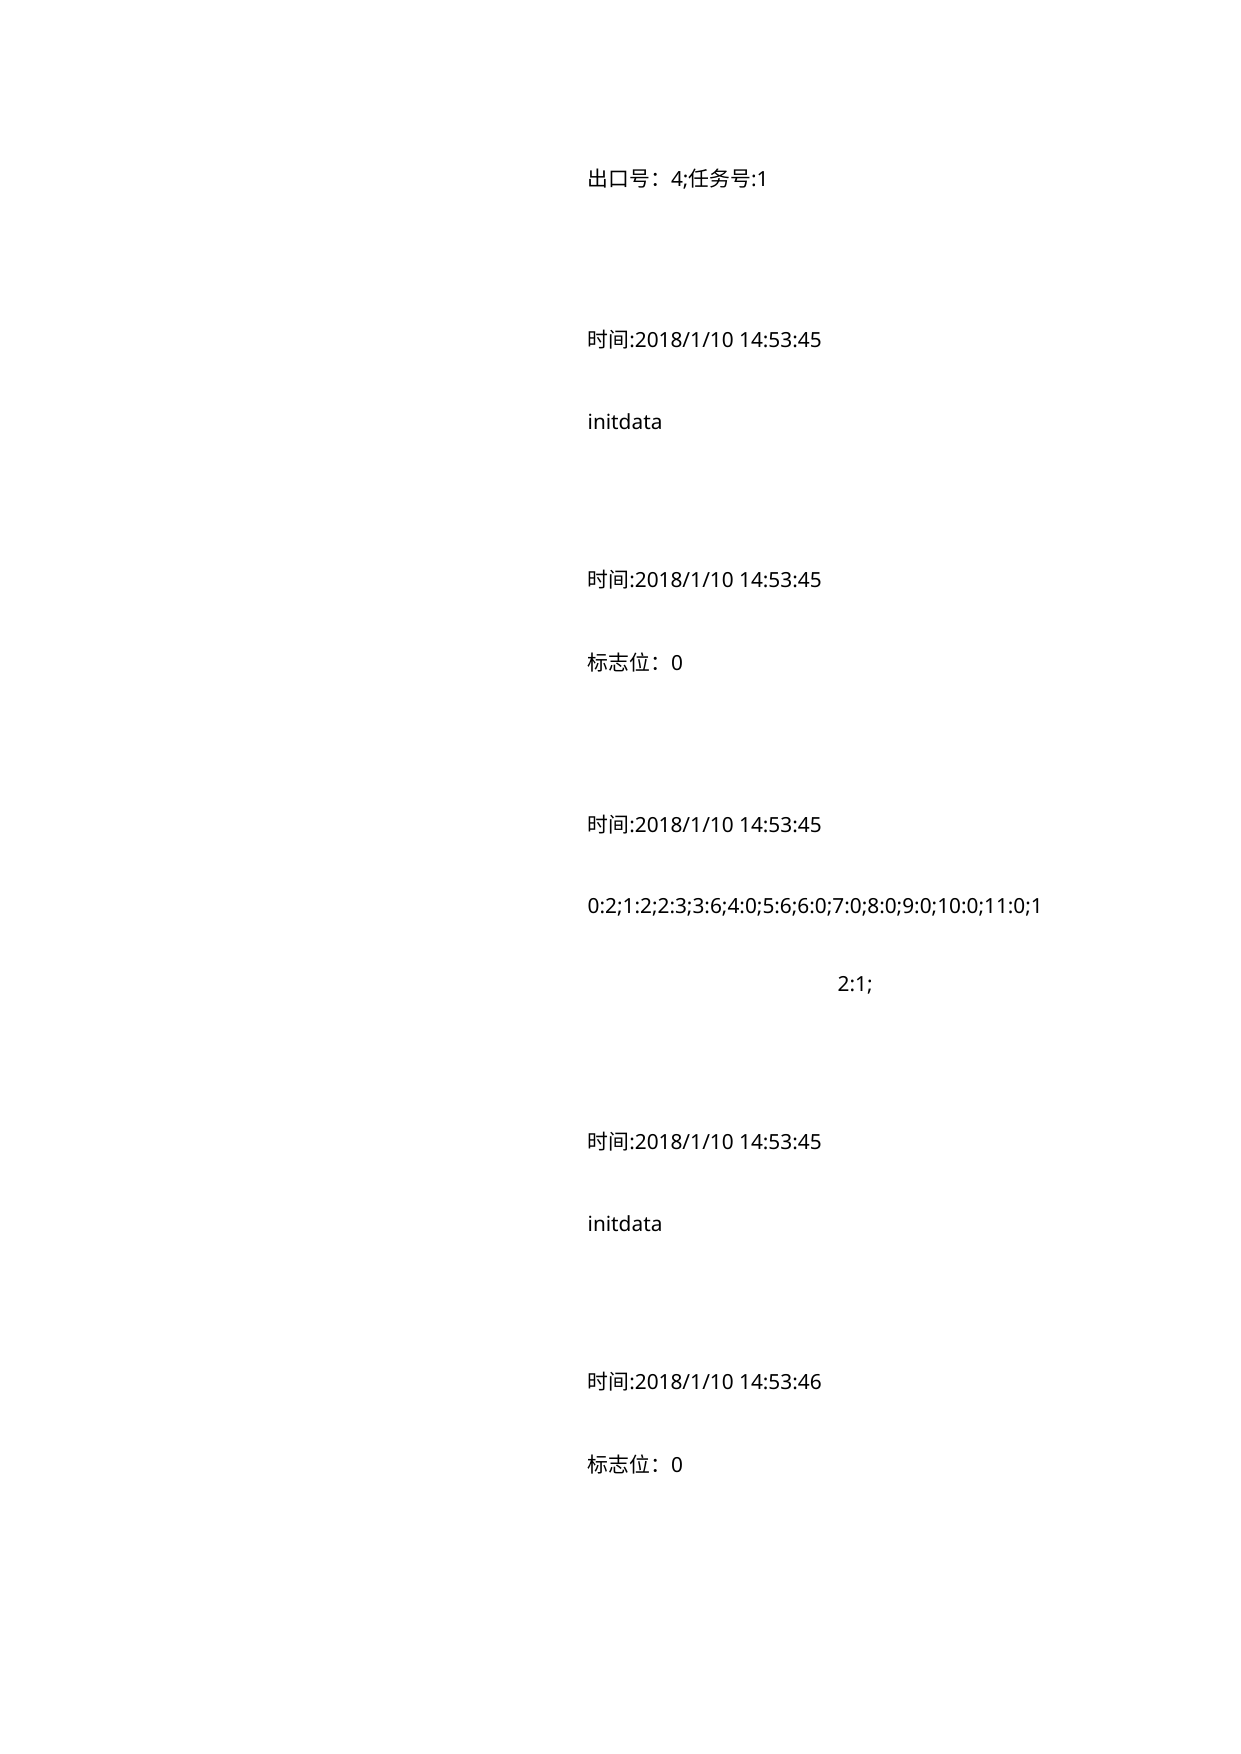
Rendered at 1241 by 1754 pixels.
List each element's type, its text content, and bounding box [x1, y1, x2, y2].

text 时间:2018/1/10 14:53:45 [587, 323, 1053, 354]
text initdata [587, 1209, 1053, 1237]
text 标志位：0 [587, 1448, 1053, 1479]
text 标志位：0 [587, 646, 1053, 677]
text 0:2;1:2;2:3;3:6;4:0;5:6;6:0;7:0;8:0;9:0;10:0;11:0;12:1; [587, 891, 1053, 998]
text 时间:2018/1/10 14:53:45 [587, 563, 1053, 593]
text 时间:2018/1/10 14:53:45 [587, 1126, 1053, 1156]
text 时间:2018/1/10 14:53:46 [587, 1365, 1053, 1395]
text 时间:2018/1/10 14:53:45 [587, 808, 1053, 838]
text initdata [587, 407, 1053, 435]
text 出口号：4;任务号:1 [587, 162, 1053, 192]
